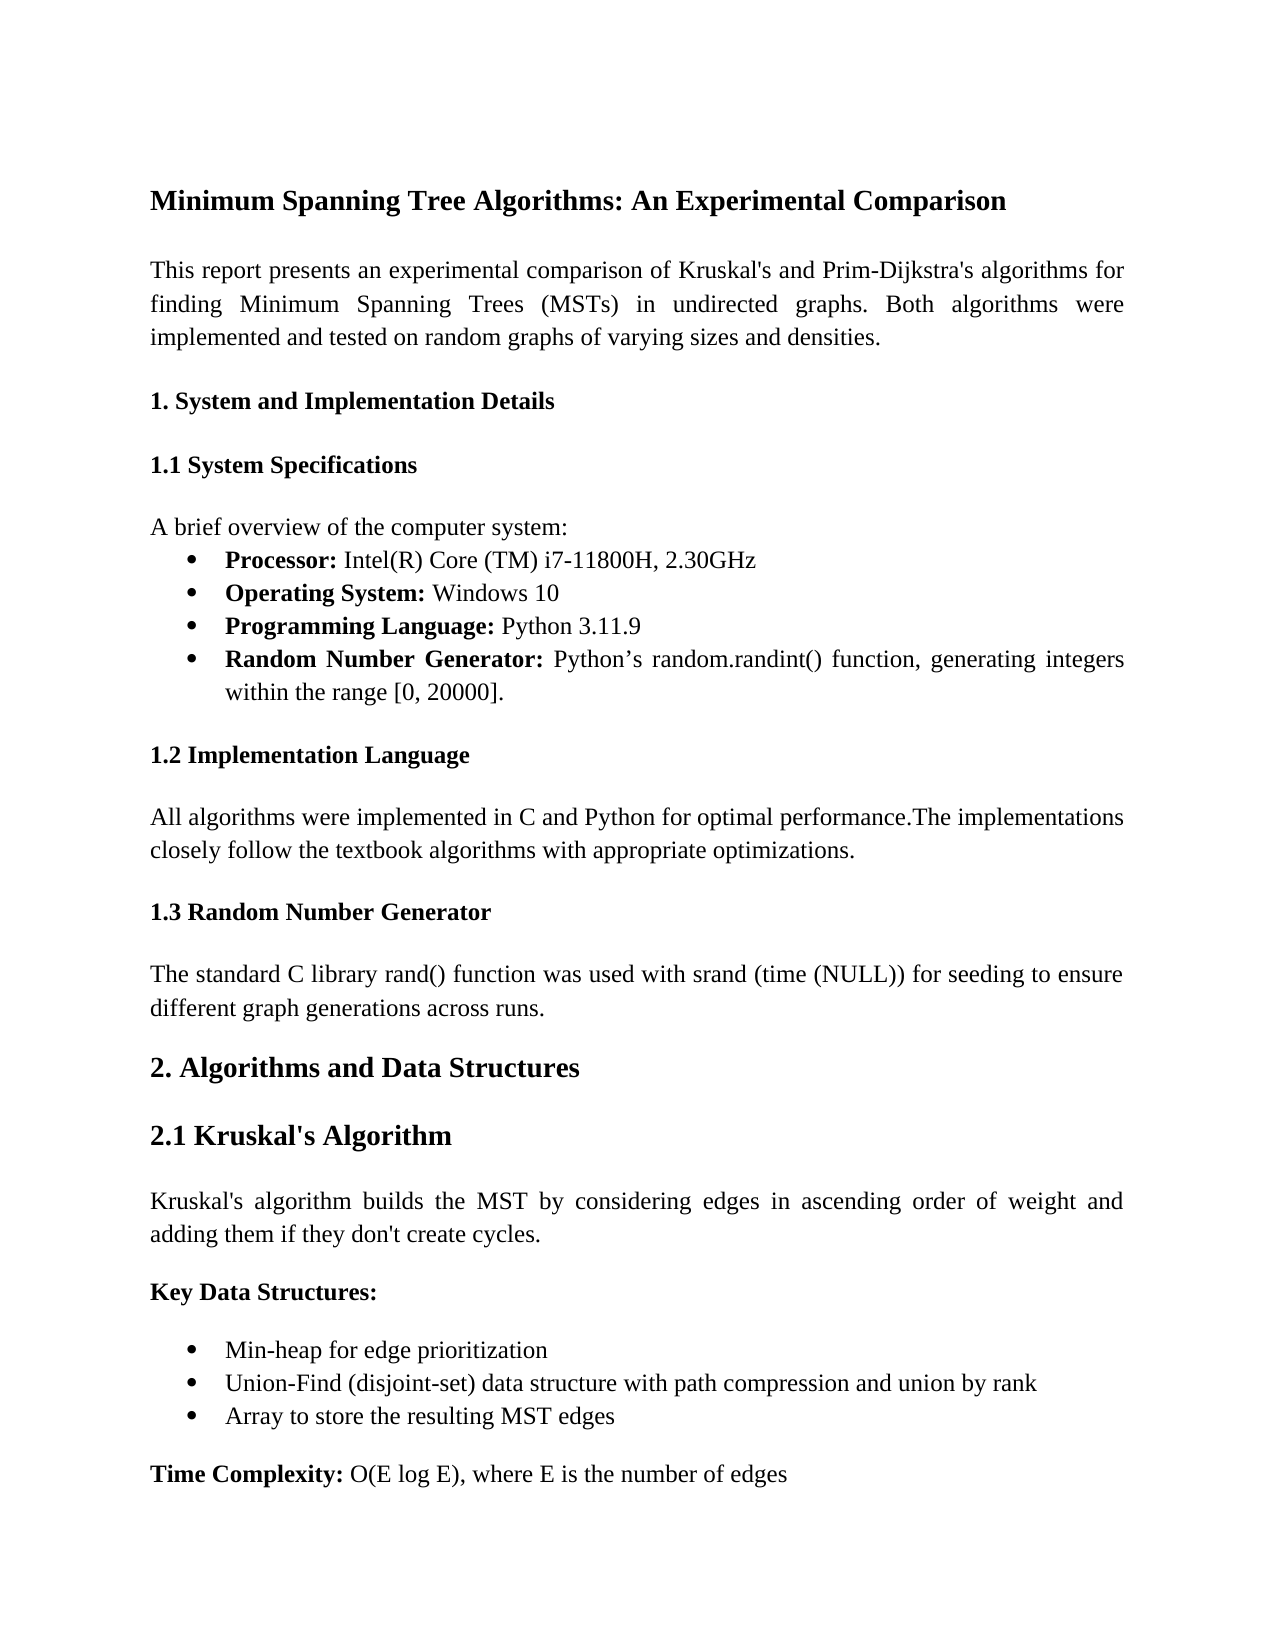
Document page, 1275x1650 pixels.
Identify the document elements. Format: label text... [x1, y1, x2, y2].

list Array to store the resulting MST edges [187, 1401, 1125, 1430]
text Kruskal's algorithm builds the MST by considering edges in ascending order of weight and adding them if they don't create cycles. [150, 1186, 1125, 1248]
text This report presents an experimental comparison of Kruskal's and Prim-Dijkstra's algorithms for finding Minimum Spanning Trees (MSTs) in undirected graphs. Both algorithms were implemented and tested on random graphs of varying sizes and densities. [150, 256, 1125, 350]
text Time Complexity: O(E log E), where E is the number of edges [150, 1459, 1125, 1488]
list Processor: Intel(R) Core (TM) i7-11800H, 2.30GHz [187, 545, 1125, 574]
text All algorithms were implemented in C and Python for optimal performance.The implementations closely follow the textbook algorithms with appropriate optimizations. [150, 802, 1125, 864]
text 2. Algorithms and Data Structures [150, 1051, 1125, 1084]
list Operating System: Windows 10 [187, 578, 1125, 607]
subtitle 1.3 Random Number Generator [150, 897, 1125, 926]
subtitle 1. System and Implementation Details [150, 386, 1125, 414]
text Key Data Structures: [150, 1277, 1125, 1306]
list Random Number Generator: Python’s random.randint() function, generating integers within the range [0, 20000]. [187, 644, 1125, 706]
subtitle 1.2 Implementation Language [150, 740, 1125, 768]
subtitle 1.1 System Specifications [150, 450, 1125, 479]
subtitle Minimum Spanning Tree Algorithms: An Experimental Comparison [150, 183, 1125, 217]
text A brief overview of the computer system: [150, 512, 1125, 541]
subtitle 2.1 Kruskal's Algorithm [150, 1118, 1125, 1152]
text The standard C library rand() function was used with srand (time (NULL)) for seeding to ensure different graph generations across runs. [150, 959, 1125, 1021]
list Min-heap for edge prioritization [187, 1335, 1125, 1364]
list Programming Language: Python 3.11.9 [187, 611, 1125, 640]
list Union-Find (disjoint-set) data structure with path compression and union by rank [187, 1368, 1125, 1397]
